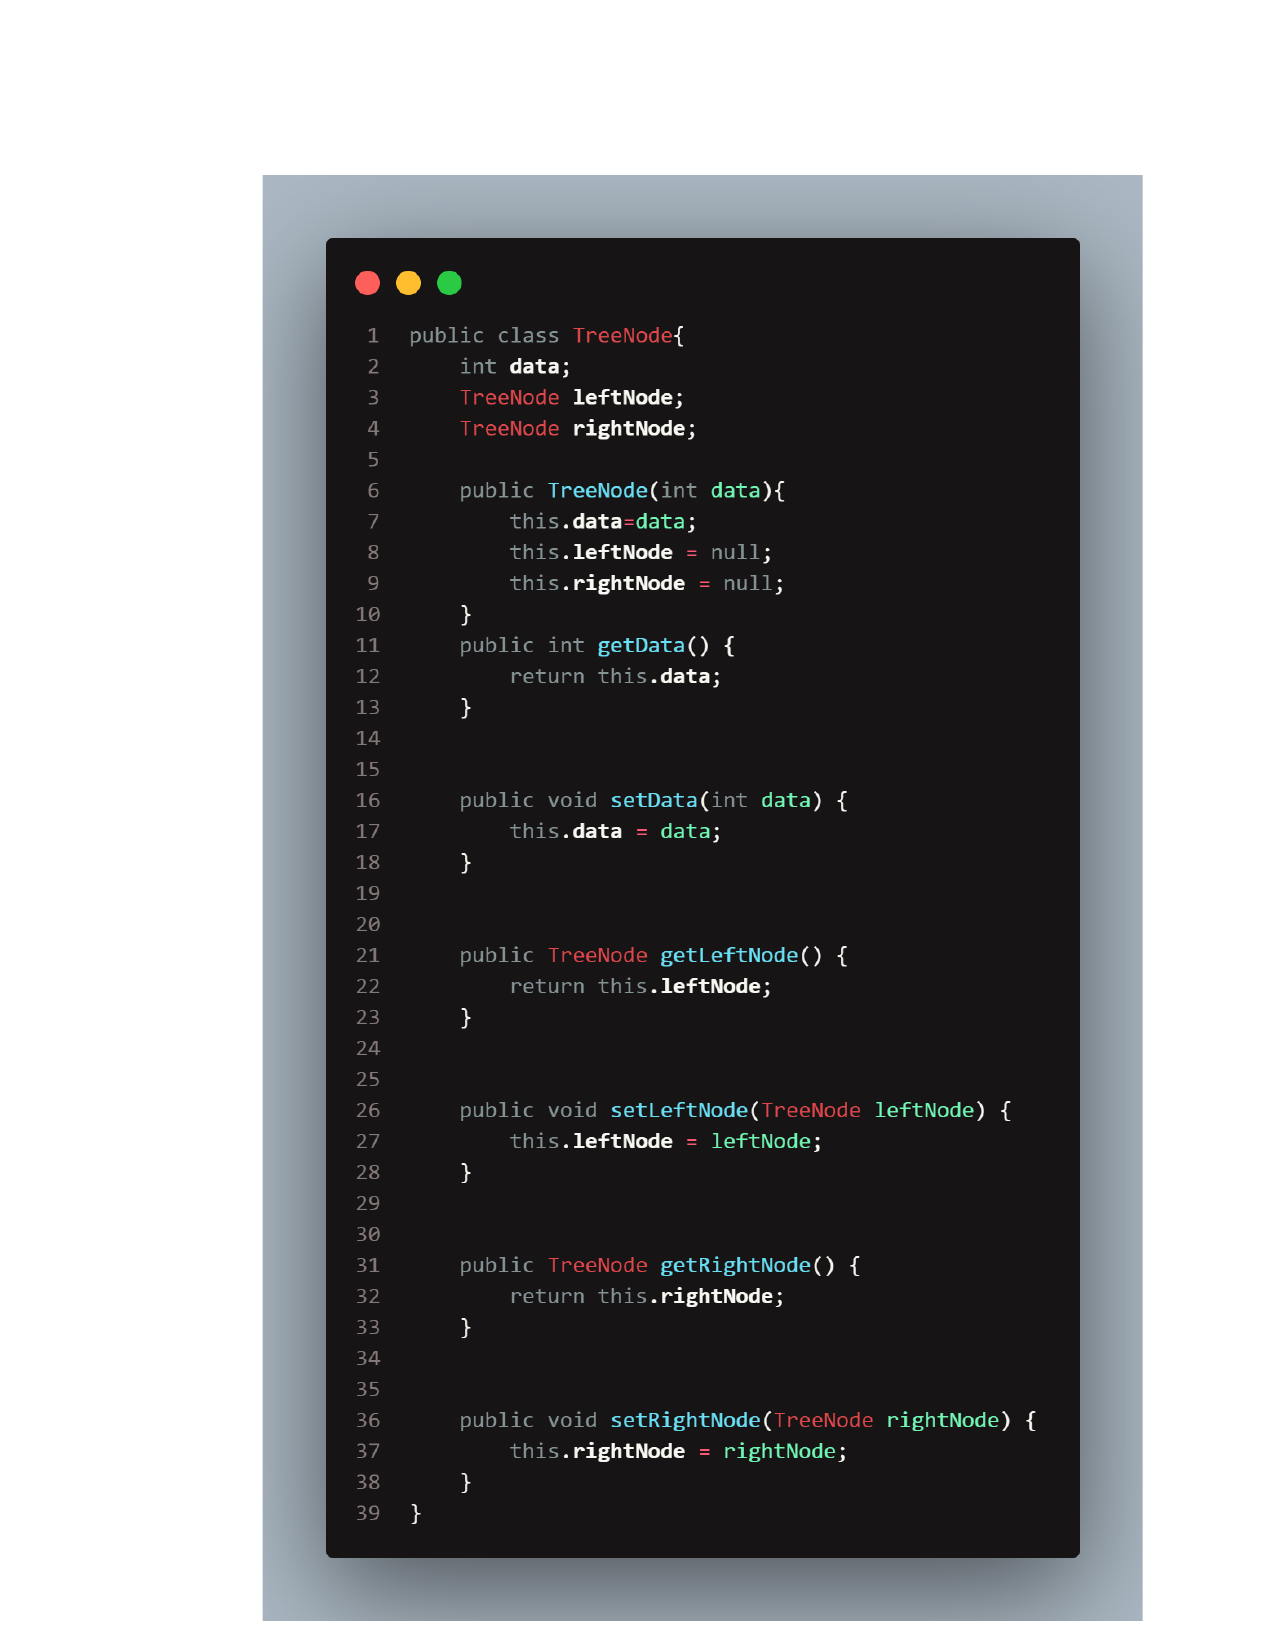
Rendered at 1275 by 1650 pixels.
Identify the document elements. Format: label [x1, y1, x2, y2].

picture [262, 175, 1143, 1621]
